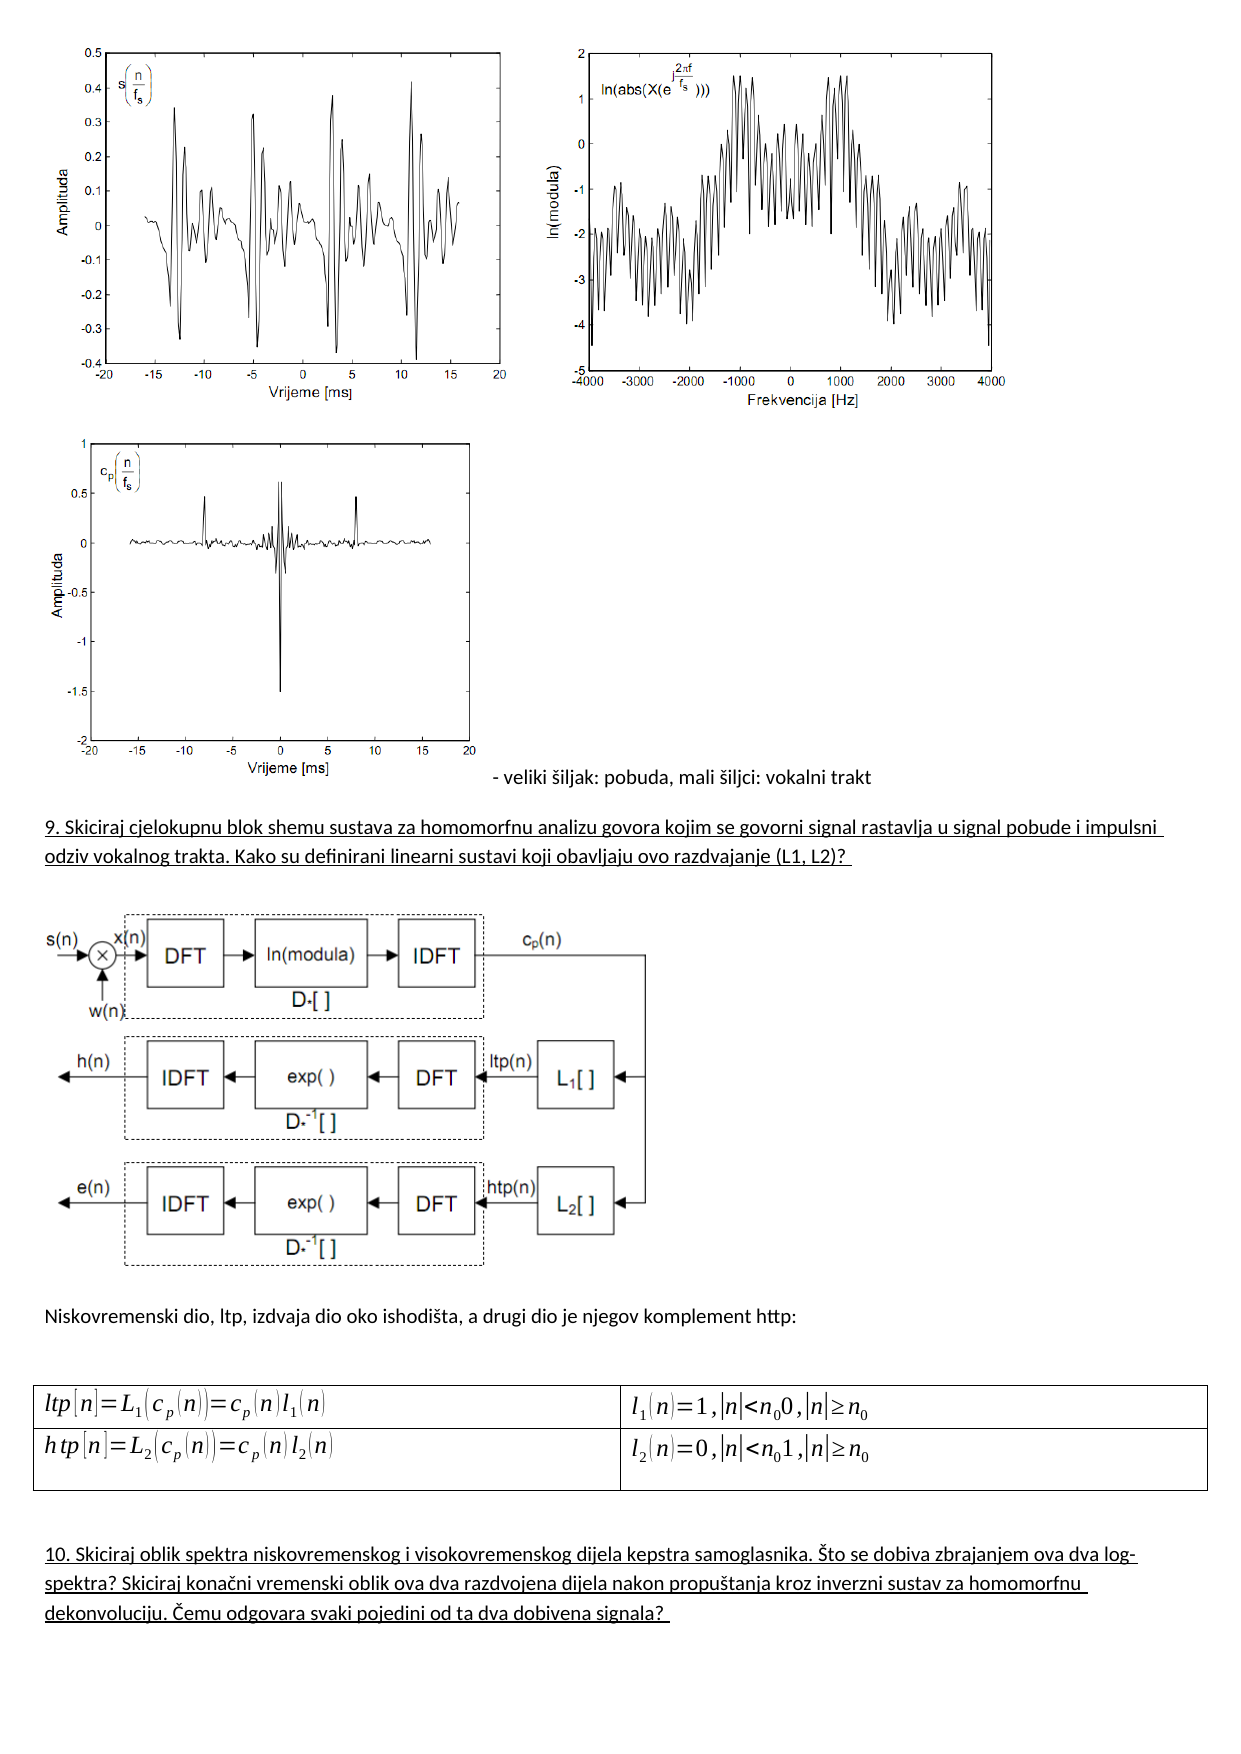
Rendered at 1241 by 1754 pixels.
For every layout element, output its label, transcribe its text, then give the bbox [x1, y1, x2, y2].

text Niskovremenski dio, ltp, izdvaja dio oko ishodišta, a drugi dio je njegov komplement http: [44, 1303, 1196, 1360]
picture [44, 893, 662, 1278]
table_cell [34, 1429, 620, 1490]
table_header [34, 1386, 620, 1428]
table_header [621, 1386, 1207, 1428]
picture [44, 29, 1012, 408]
text 10. Skiciraj oblik spektra niskovremenskog i visokovremenskog dijela kepstra samoglasnika. Što se dobiva zbrajanjem ova dva log-spektra? Skiciraj konačni vremenski oblik ova dva razdvojena dijela nakon propuštanja kroz inverzni sustav za homomorfnu dekonvoluciju. Čemu odgovara svaki pojedini od ta dva dobivena signala? [44, 1541, 1196, 1625]
picture [44, 432, 493, 784]
text 9. Skiciraj cjelokupnu blok shemu sustava za homomorfnu analizu govora kojim se govorni signal rastavlja u signal pobude i impulsni odziv vokalnog trakta. Kako su definirani linearni sustavi koji obavljaju ovo razdvajanje (L1, L2)? [44, 814, 1196, 868]
table_cell [621, 1429, 1207, 1490]
